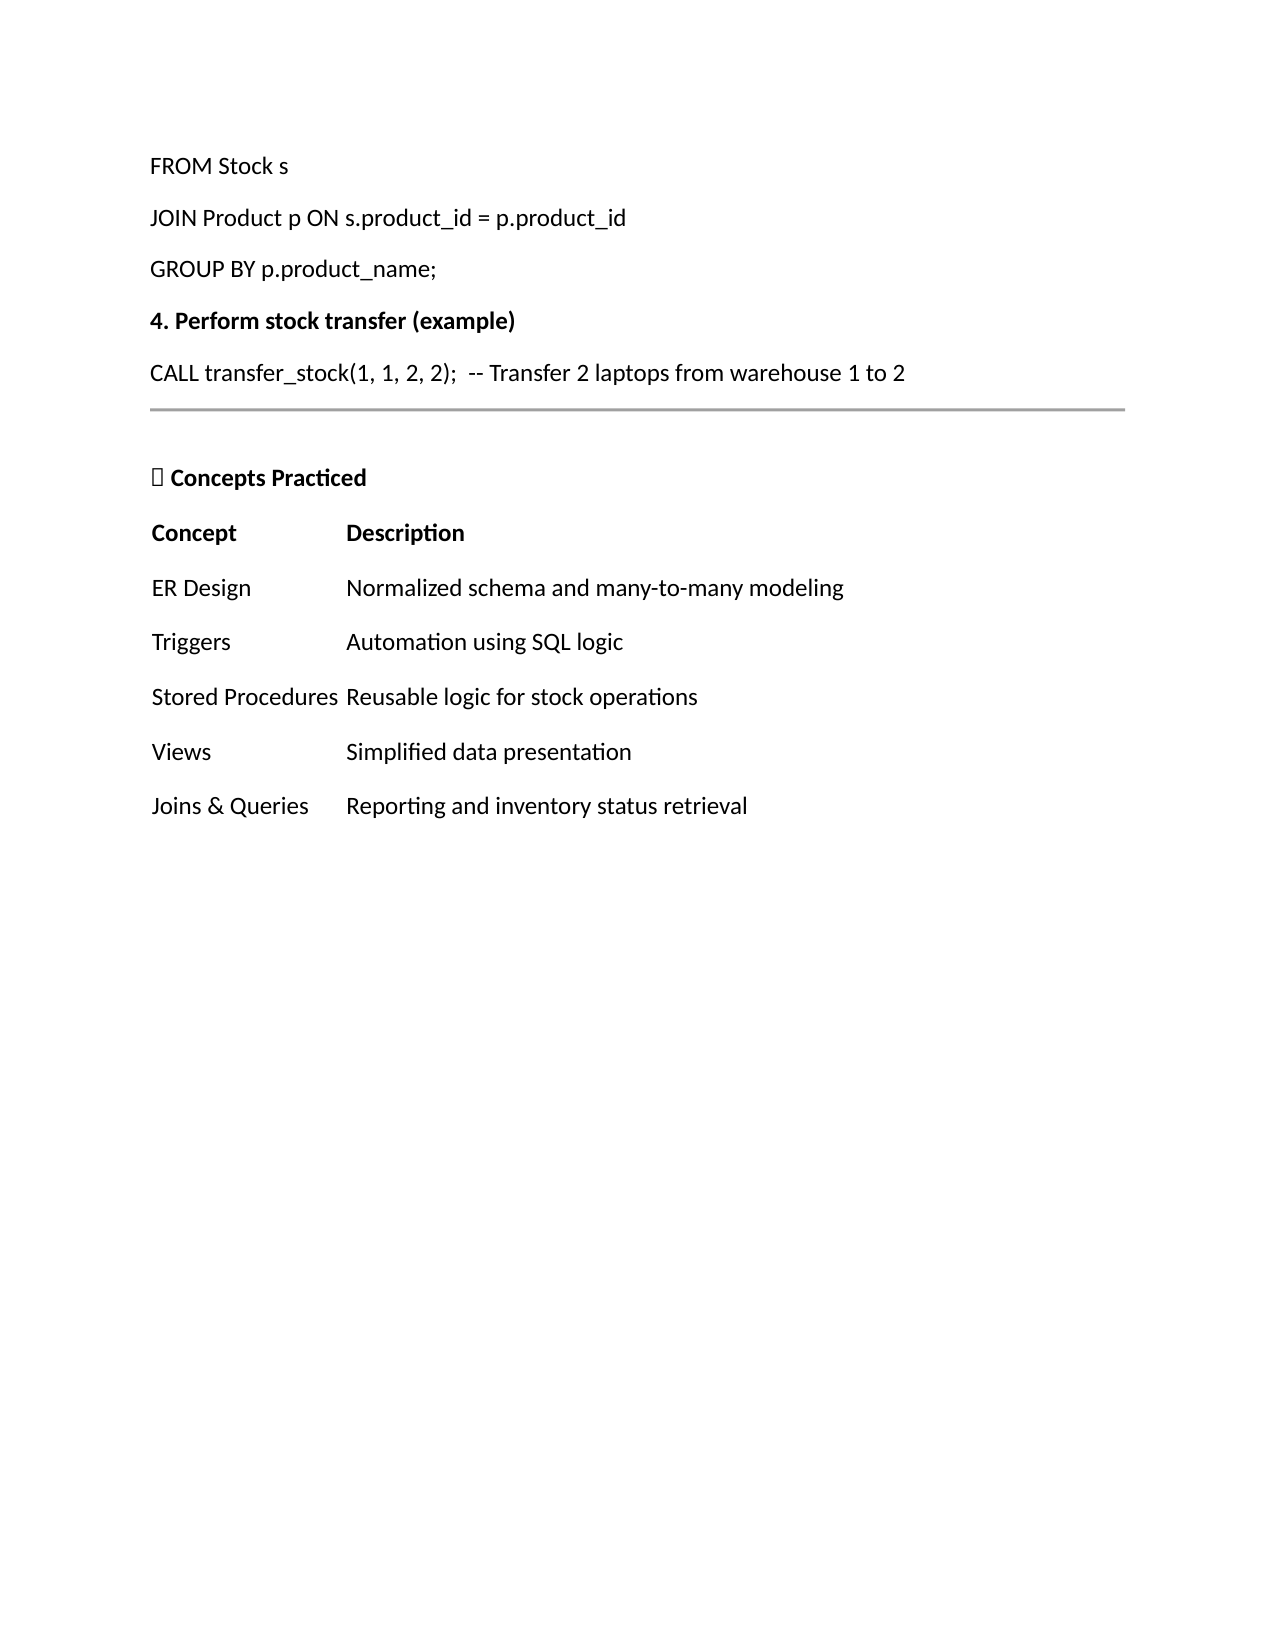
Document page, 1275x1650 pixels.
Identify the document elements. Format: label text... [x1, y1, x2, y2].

text 4. Perform stock transfer (example) [150, 305, 1125, 336]
table_cell Triggers [150, 625, 344, 679]
table_cell Reusable logic for stock operations [345, 680, 851, 734]
table_cell Simplified data presentation [345, 734, 851, 789]
table_header Concept [150, 516, 344, 570]
table_cell Normalized schema and many-to-many modeling [345, 570, 851, 625]
table_header Description [345, 516, 851, 570]
table_cell Stored Procedures [150, 680, 344, 734]
text 🧠 Concepts Practiced [150, 460, 1125, 494]
text FROM Stock s [150, 150, 1125, 181]
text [150, 202, 1125, 232]
text GROUP BY p.product_name; [150, 253, 1125, 284]
table_cell Reporting and inventory status retrieval [345, 789, 851, 843]
table_cell ER Design [150, 570, 344, 625]
text CALL transfer_stock(1, 1, 2, 2); -- Transfer 2 laptops from warehouse 1 to 2 [150, 357, 1125, 387]
table_cell Views [150, 734, 344, 789]
table_cell Joins & Queries [150, 789, 344, 843]
table_cell Automation using SQL logic [345, 625, 851, 679]
